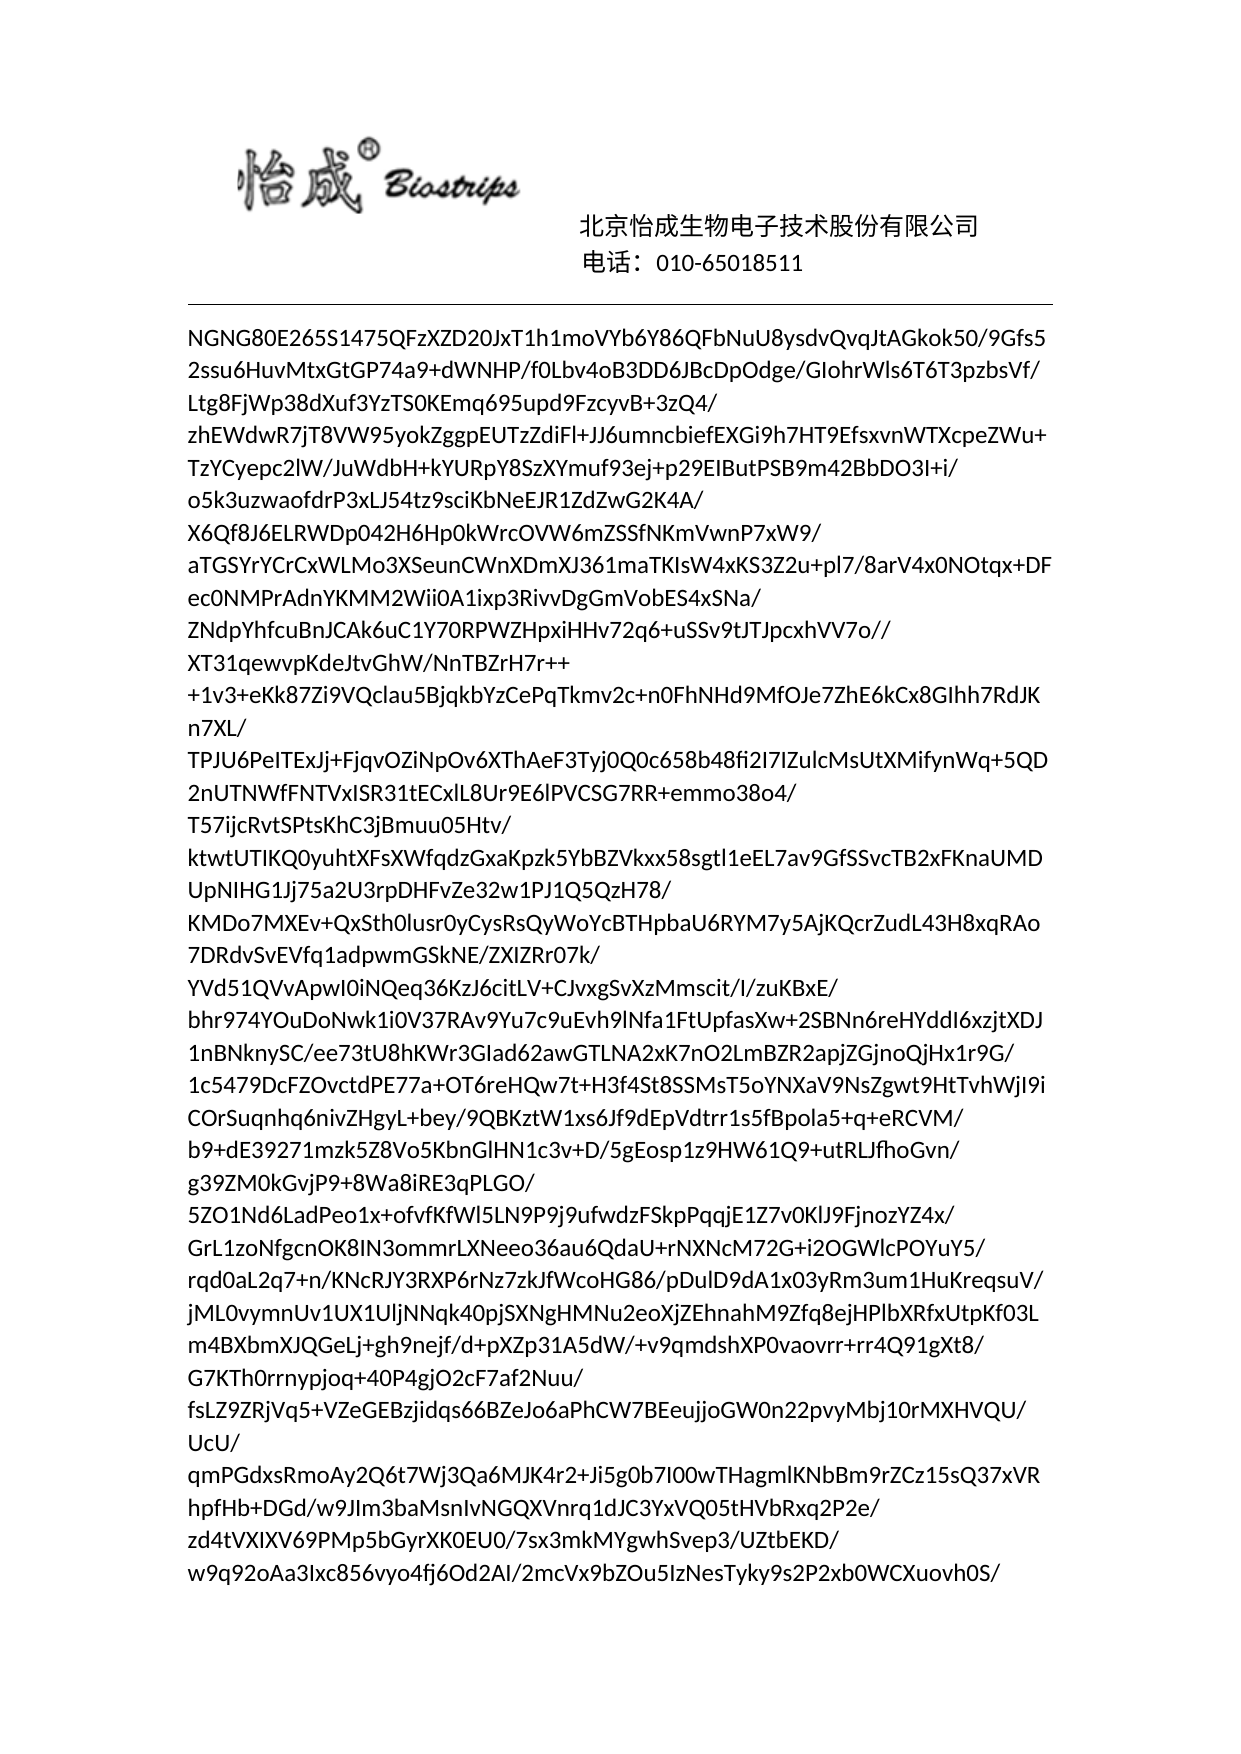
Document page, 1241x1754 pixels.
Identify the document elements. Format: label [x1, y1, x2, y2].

picture [237, 119, 580, 236]
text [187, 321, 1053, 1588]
